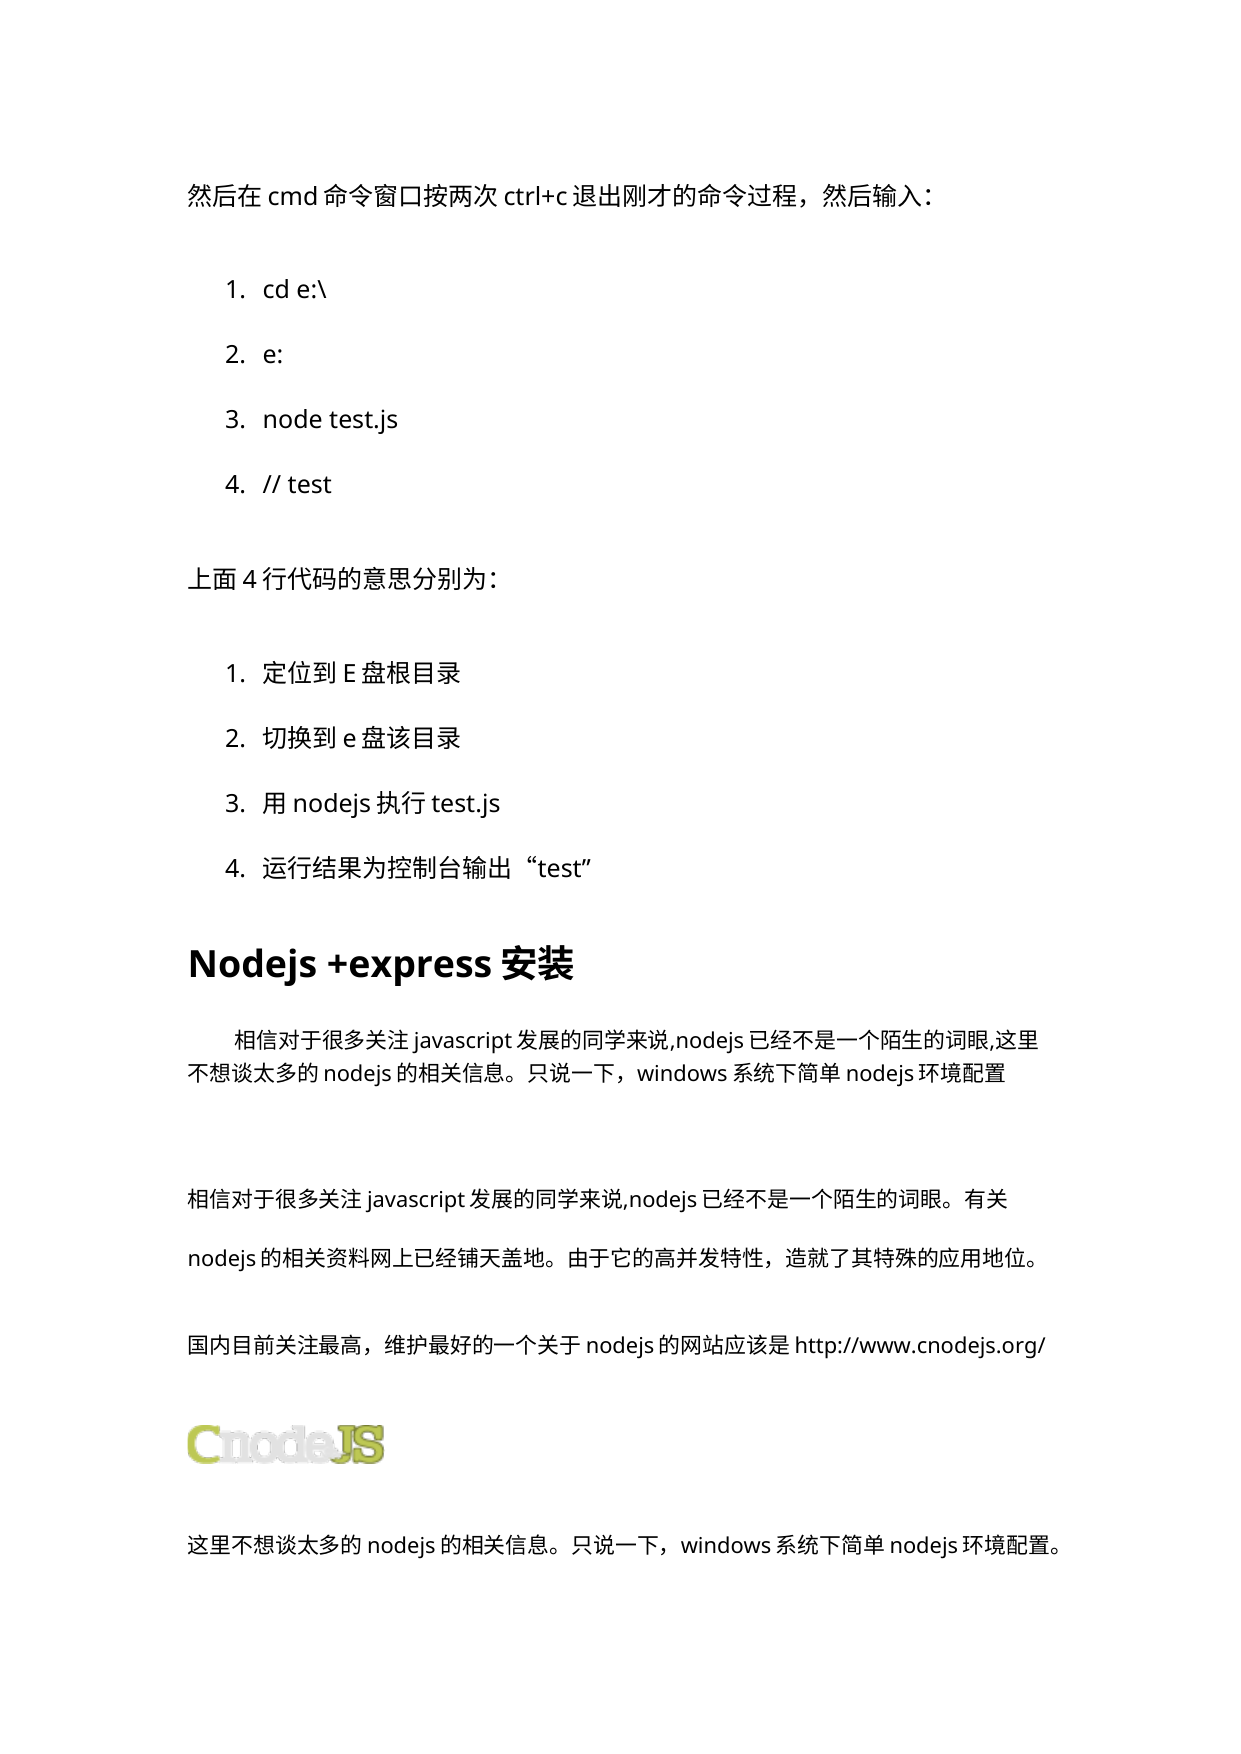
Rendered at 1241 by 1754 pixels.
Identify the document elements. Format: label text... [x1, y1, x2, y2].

text 相信对于很多关注javascript发展的同学来说,nodejs已经不是一个陌生的词眼。有关nodejs的相关资料网上已经铺天盖地。由于它的高并发特性，造就了其特殊的应用地位。 [187, 1182, 1053, 1273]
list 切换到e盘该目录 [225, 704, 1053, 769]
list e: [225, 321, 1053, 386]
list // test [225, 451, 1053, 516]
subtitle Nodejs +express安装 [187, 929, 1053, 994]
list cd e:\ [225, 256, 1053, 321]
list node test.js [225, 386, 1053, 451]
text 然后在cmd命令窗口按两次ctrl+c退出刚才的命令过程，然后输入： [187, 162, 1053, 227]
list 运行结果为控制台输出“test” [225, 834, 1053, 899]
text 上面4行代码的意思分别为： [187, 545, 1053, 610]
text 这里不想谈太多的nodejs的相关信息。只说一下，windows系统下简单nodejs环境配置。 [187, 1527, 1053, 1560]
text 国内目前关注最高，维护最好的一个关于nodejs的网站应该是http://www.cnodejs.org/ [187, 1327, 1053, 1477]
list 定位到E盘根目录 [225, 639, 1053, 704]
picture [187, 1425, 387, 1464]
list 用nodejs执行test.js [225, 769, 1053, 834]
text 相信对于很多关注javascript发展的同学来说,nodejs已经不是一个陌生的词眼,这里不想谈太多的nodejs的相关信息。只说一下，windows系统下简单nodejs环境配置 [187, 1023, 1053, 1088]
